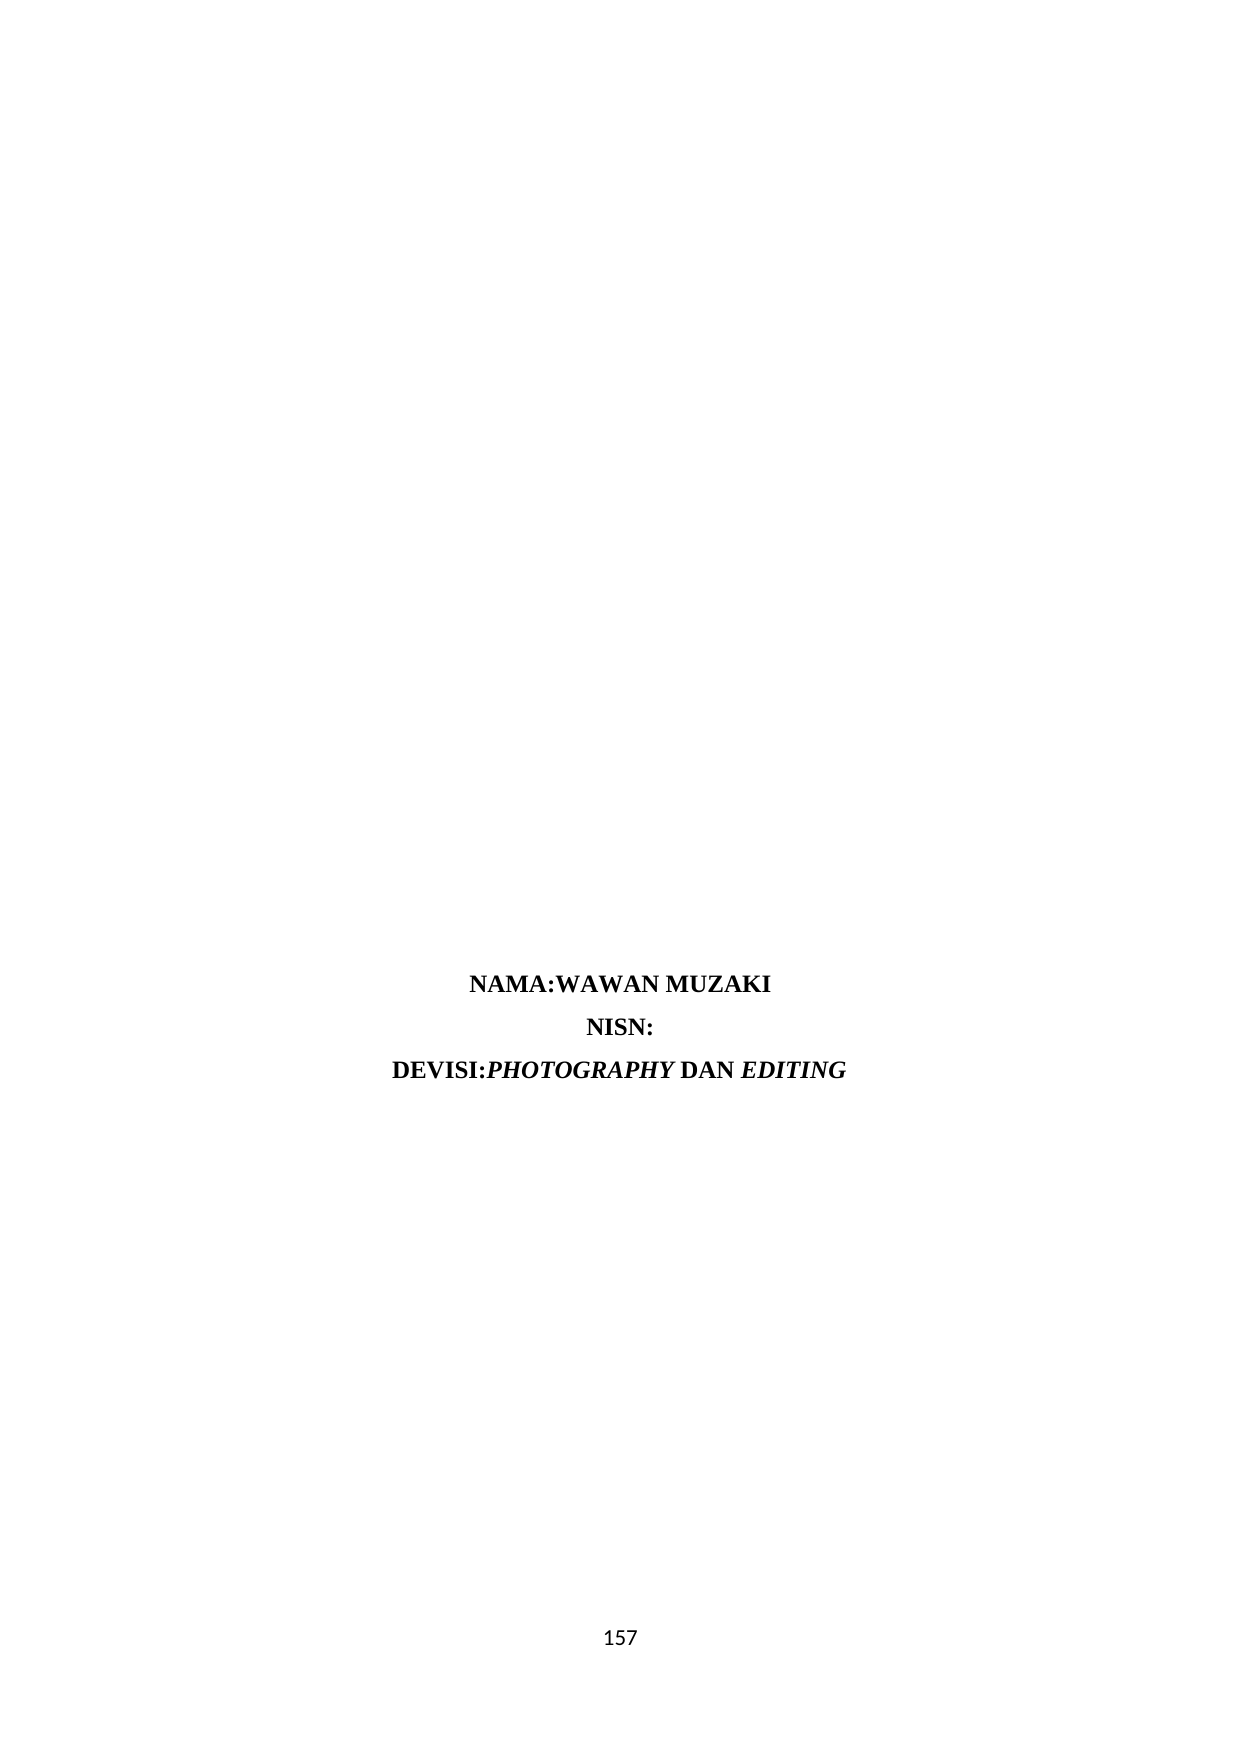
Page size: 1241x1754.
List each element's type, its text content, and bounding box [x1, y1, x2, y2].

text DEVISI:PHOTOGRAPHY DAN EDITING [150, 1056, 1090, 1084]
text NISN: [150, 1012, 1090, 1041]
text NAMA:WAWAN MUZAKI [150, 969, 1090, 998]
